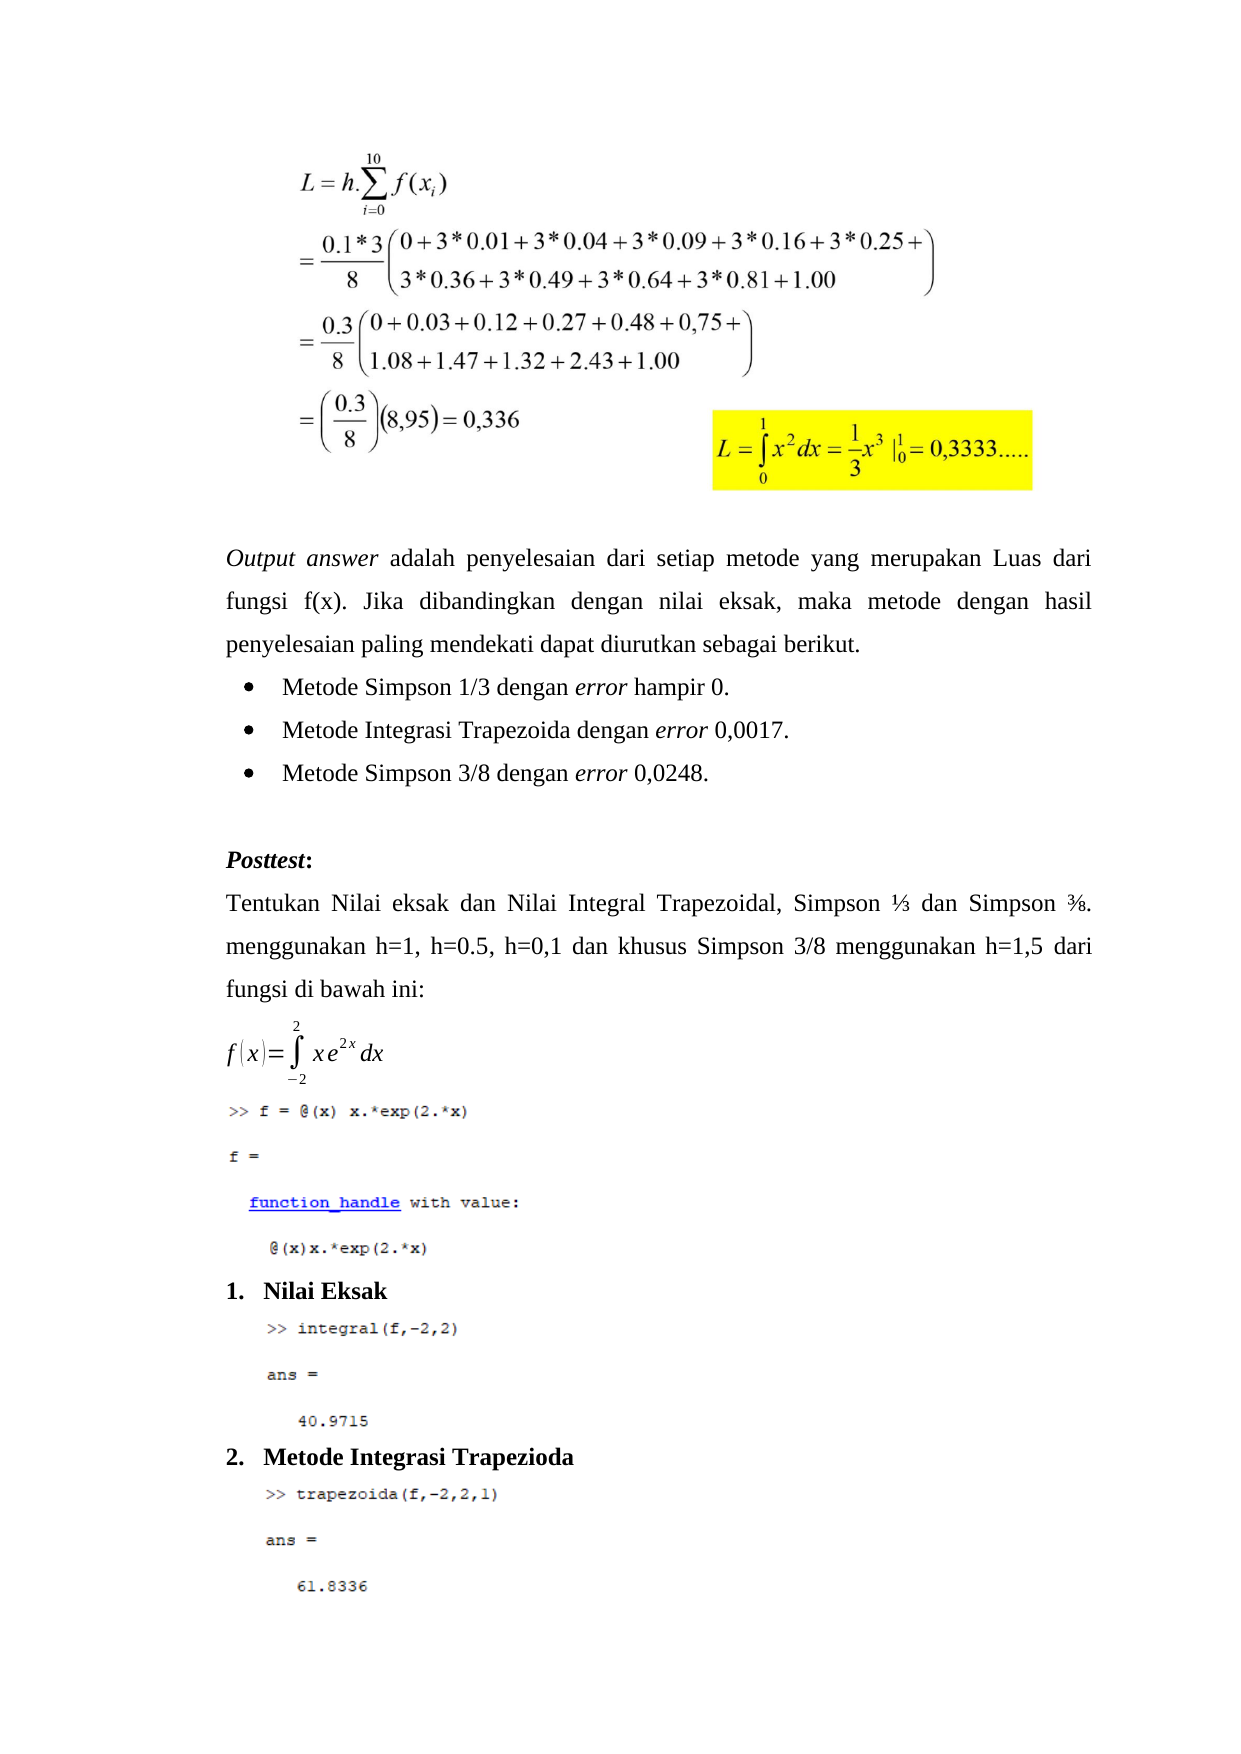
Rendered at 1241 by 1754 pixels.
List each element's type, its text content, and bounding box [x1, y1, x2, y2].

list Metode Integrasi Trapezoida dengan error 0,0017. [244, 715, 1092, 744]
picture [225, 1102, 1040, 1262]
text Output answer adalah penyelesaian dari setiap metode yang merupakan Luas dari fungsi f(x). Jika dibandingkan dengan nilai eksak, maka metode dengan hasil penyelesaian paling mendekati dapat diurutkan sebagai berikut. [226, 543, 1092, 658]
text Posttest: [226, 845, 1092, 873]
list Metode Integrasi Trapezioda [226, 1442, 1092, 1471]
picture [273, 147, 1080, 529]
list Metode Simpson 3/8 dengan error 0,0248. [244, 758, 1092, 787]
picture [263, 1485, 1089, 1599]
text Tentukan Nilai eksak dan Nilai Integral Trapezoidal, Simpson ⅓ dan Simpson ⅜. menggunakan h=1, h=0.5, h=0,1 dan khusus Simpson 3/8 menggunakan h=1,5 dari fungsi di bawah ini: [226, 888, 1092, 1003]
picture [263, 1318, 1089, 1429]
list Metode Simpson 1/3 dengan error hampir 0. [244, 672, 1092, 701]
list Nilai Eksak [226, 1276, 1092, 1304]
